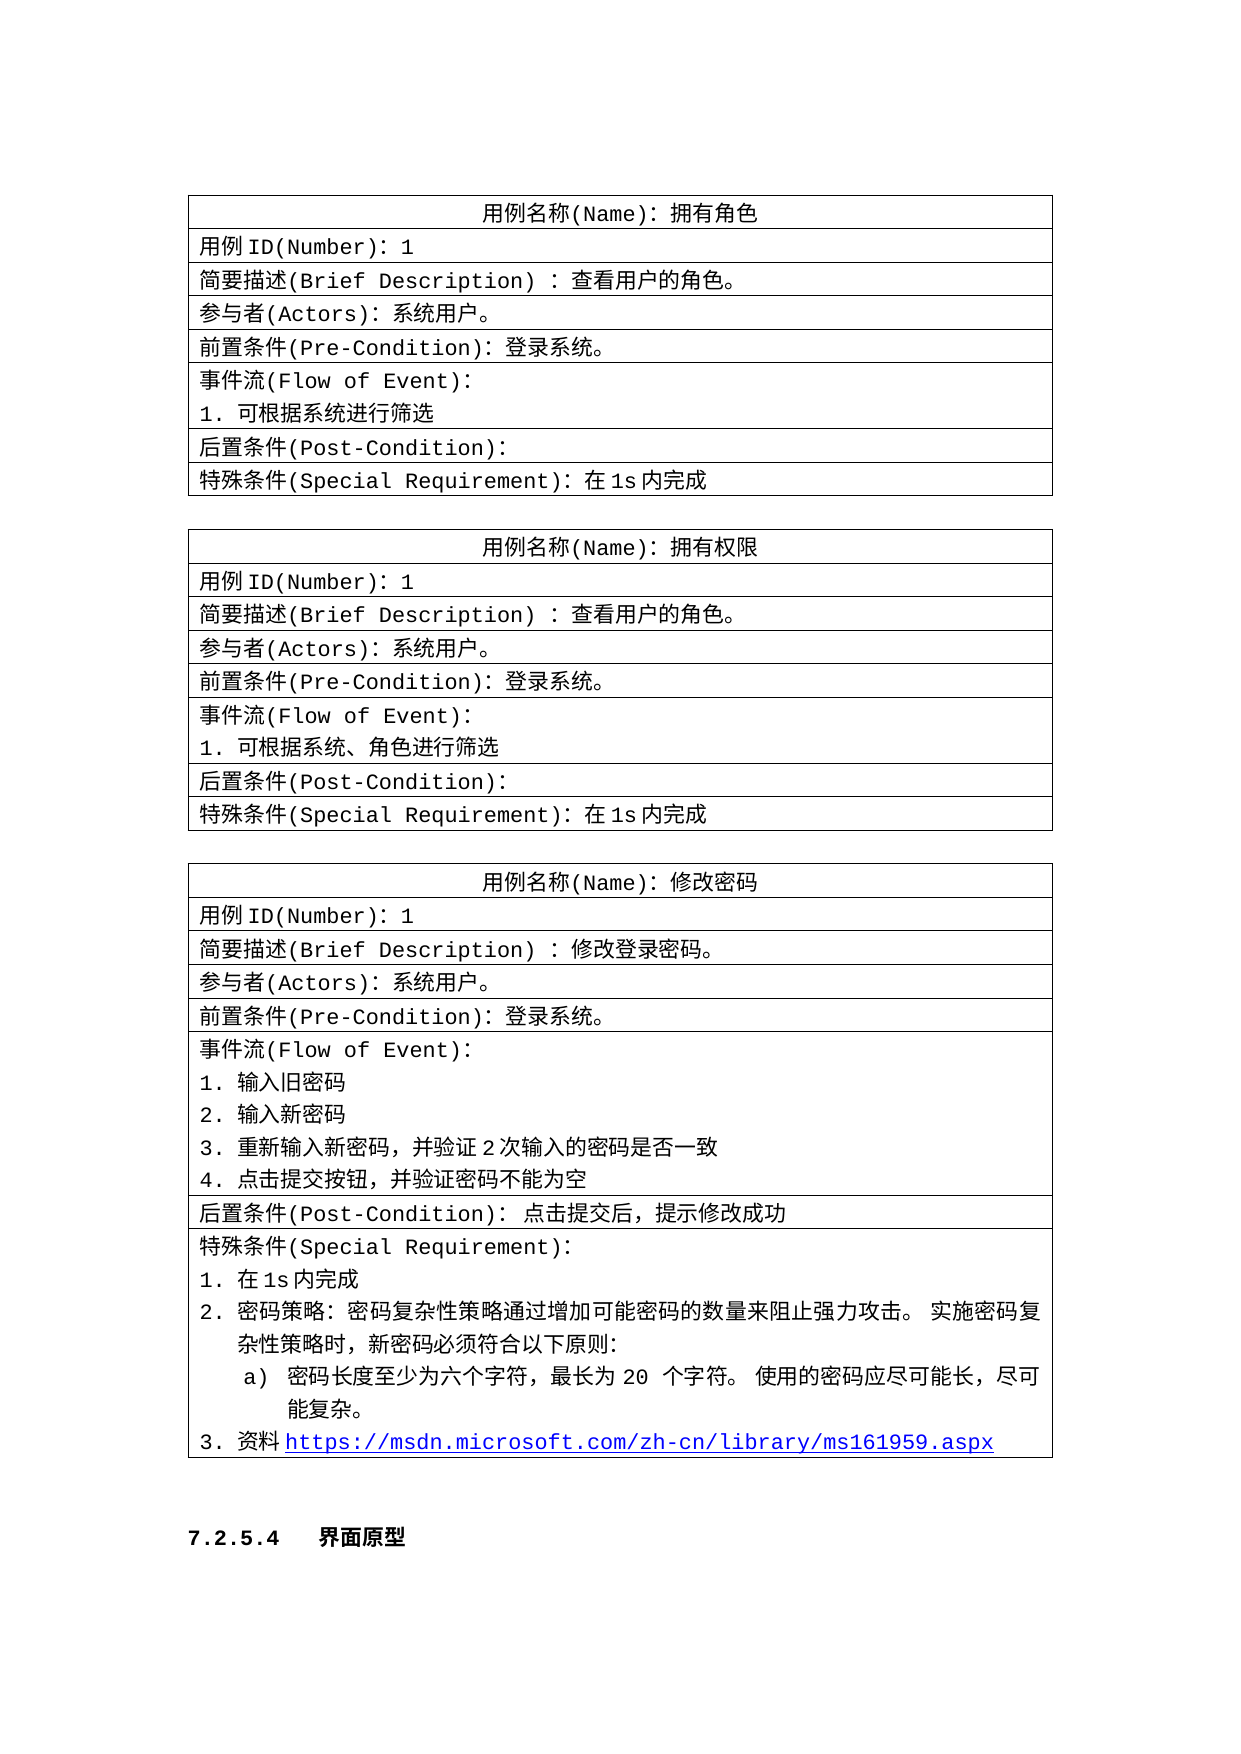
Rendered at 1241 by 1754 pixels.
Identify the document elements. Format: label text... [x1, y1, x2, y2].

table_cell 特殊条件(Special Requirement)： 在1s内完成 密码策略：密码复杂性策略通过增加可能密码的数量来阻止强力攻击。 实施密码复杂性策略时，新密码必须符合以下原则： 密码长度至少为六个字符，最长为 20 个字符。 使用的密码应尽可能长，尽可能复杂。 资料https://msdn.microsoft.com/zh-cn/library/ms161959.aspx [189, 1229, 1052, 1457]
table_cell 简要描述(Brief Description) ：查看用户的角色。 [189, 597, 1052, 629]
table_cell 用例ID(Number)：1 [189, 229, 1052, 262]
table_cell 后置条件(Post-Condition)： 点击提交后，提示修改成功 [189, 1196, 1052, 1228]
table_cell 特殊条件(Special Requirement)：在1s内完成 [189, 797, 1052, 830]
table_cell 前置条件(Pre-Condition)：登录系统。 [189, 330, 1052, 362]
table_cell 后置条件(Post-Condition)： [189, 429, 1052, 462]
table_cell 前置条件(Pre-Condition)：登录系统。 [189, 664, 1052, 697]
table_cell 前置条件(Pre-Condition)：登录系统。 [189, 999, 1052, 1031]
table_cell 简要描述(Brief Description) ：查看用户的角色。 [189, 263, 1052, 295]
table_cell 简要描述(Brief Description) ：修改登录密码。 [189, 931, 1052, 964]
table_header 用例名称(Name)：拥有权限 [189, 530, 1052, 562]
table_cell 事件流(Flow of Event)： 可根据系统进行筛选 [189, 363, 1052, 428]
table_cell 用例ID(Number)：1 [189, 898, 1052, 930]
table_cell 事件流(Flow of Event)： 可根据系统、角色进行筛选 [189, 698, 1052, 763]
table_cell 参与者(Actors)：系统用户。 [189, 296, 1052, 329]
table_cell 参与者(Actors)：系统用户。 [189, 631, 1052, 663]
table_header 用例名称(Name)：修改密码 [189, 864, 1052, 897]
table_cell 参与者(Actors)：系统用户。 [189, 965, 1052, 997]
table_header 用例名称(Name)：拥有角色 [189, 196, 1052, 228]
table_cell 特殊条件(Special Requirement)：在1s内完成 [189, 463, 1052, 495]
table_cell 用例ID(Number)：1 [189, 564, 1052, 596]
table_cell 事件流(Flow of Event)： 输入旧密码 输入新密码 重新输入新密码，并验证2次输入的密码是否一致 点击提交按钮，并验证密码不能为空 [189, 1032, 1052, 1194]
table_cell 后置条件(Post-Condition)： [189, 764, 1052, 796]
subtitle 界面原型 [187, 1519, 1053, 1552]
